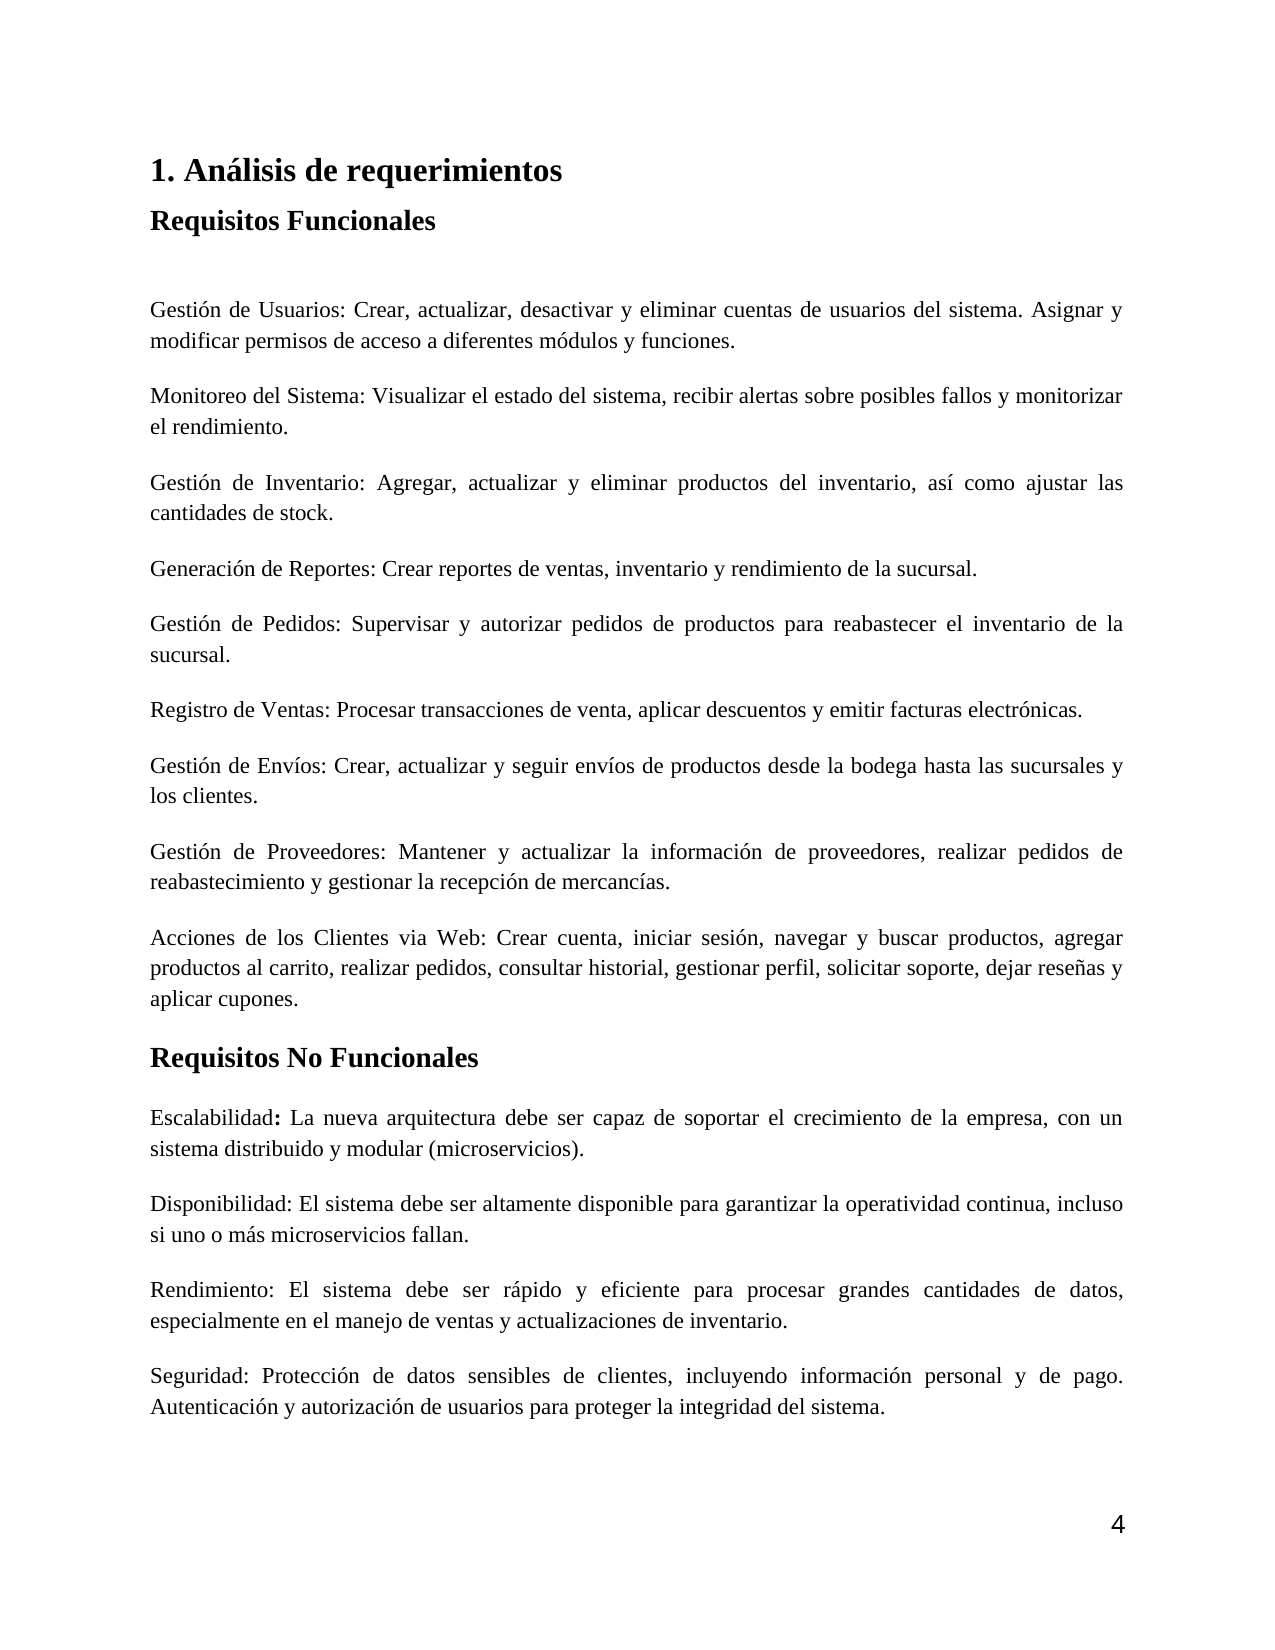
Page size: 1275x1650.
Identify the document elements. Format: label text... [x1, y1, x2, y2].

text Generación de Reportes: Crear reportes de ventas, inventario y rendimiento de la sucursal. [150, 554, 1125, 581]
text Escalabilidad: La nueva arquitectura debe ser capaz de soportar el crecimiento de la empresa, con un sistema distribuido y modular (microservicios). [150, 1104, 1125, 1161]
text Gestión de Envíos: Crear, actualizar y seguir envíos de productos desde la bodega hasta las sucursales y los clientes. [150, 752, 1125, 808]
text Gestión de Usuarios: Crear, actualizar, desactivar y eliminar cuentas de usuarios del sistema. Asignar y modificar permisos de acceso a diferentes módulos y funciones. [150, 258, 1125, 353]
subtitle Requisitos No Funcionales [150, 1040, 1125, 1074]
text Monitoreo del Sistema: Visualizar el estado del sistema, recibir alertas sobre posibles fallos y monitorizar el rendimiento. [150, 382, 1125, 439]
text Seguridad: Protección de datos sensibles de clientes, incluyendo información personal y de pago. Autenticación y autorización de usuarios para proteger la integridad del sistema. [150, 1362, 1125, 1419]
text Acciones de los Clientes via Web: Crear cuenta, iniciar sesión, navegar y buscar productos, agregar productos al carrito, realizar pedidos, consultar historial, gestionar perfil, solicitar soporte, dejar reseñas y aplicar cupones. [150, 924, 1125, 1011]
text Gestión de Proveedores: Mantener y actualizar la información de proveedores, realizar pedidos de reabastecimiento y gestionar la recepción de mercancías. [150, 838, 1125, 894]
text Registro de Ventas: Procesar transacciones de venta, aplicar descuentos y emitir facturas electrónicas. [150, 696, 1125, 722]
text Rendimiento: El sistema debe ser rápido y eficiente para procesar grandes cantidades de datos, especialmente en el manejo de ventas y actualizaciones de inventario. [150, 1276, 1125, 1333]
subtitle Requisitos Funcionales [150, 203, 1125, 236]
subtitle 1. Análisis de requerimientos [150, 150, 1125, 188]
text Gestión de Pedidos: Supervisar y autorizar pedidos de productos para reabastecer el inventario de la sucursal. [150, 610, 1125, 667]
text Gestión de Inventario: Agregar, actualizar y eliminar productos del inventario, así como ajustar las cantidades de stock. [150, 468, 1125, 525]
text Disponibilidad: El sistema debe ser altamente disponible para garantizar la operatividad continua, incluso si uno o más microservicios fallan. [150, 1190, 1125, 1247]
